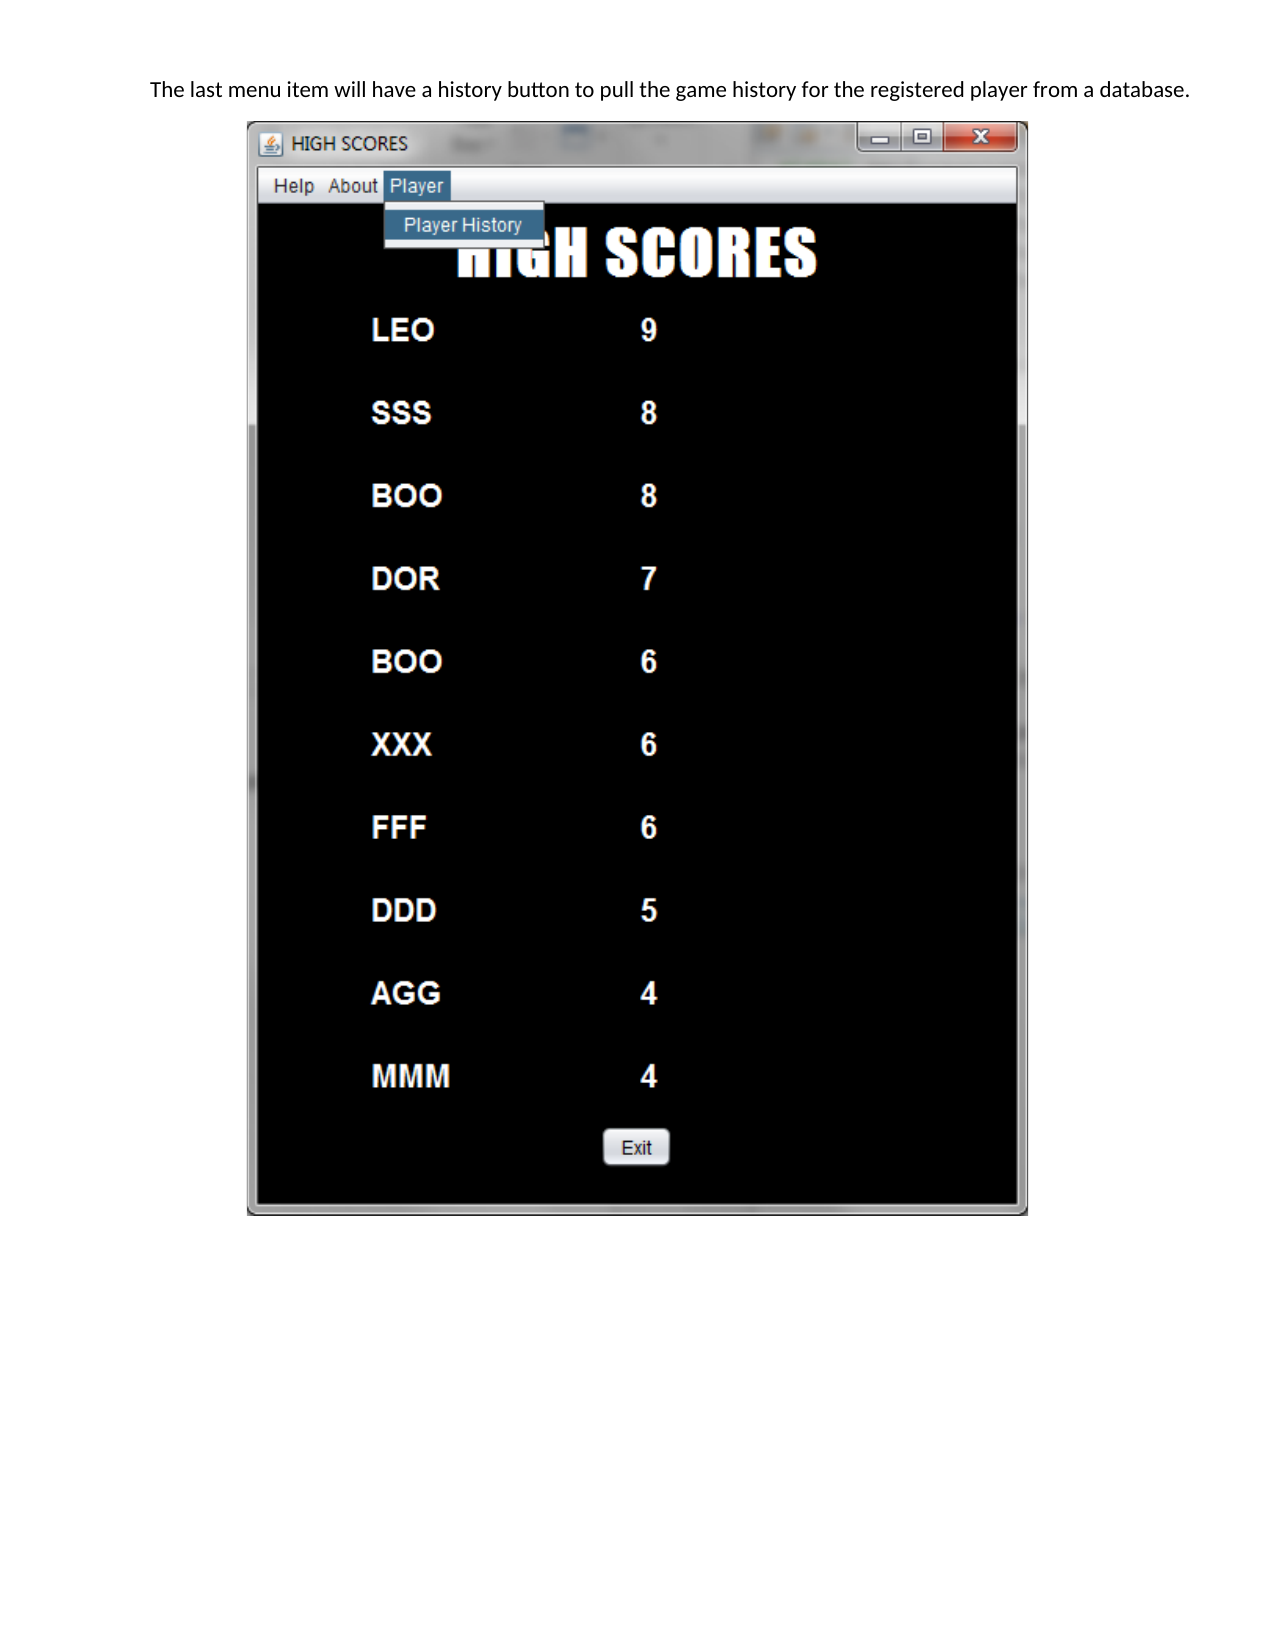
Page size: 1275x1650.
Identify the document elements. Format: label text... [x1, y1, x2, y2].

picture [246, 121, 1029, 1216]
text The last menu item will have a history button to pull the game history for the registered player from a database. [75, 75, 1200, 103]
